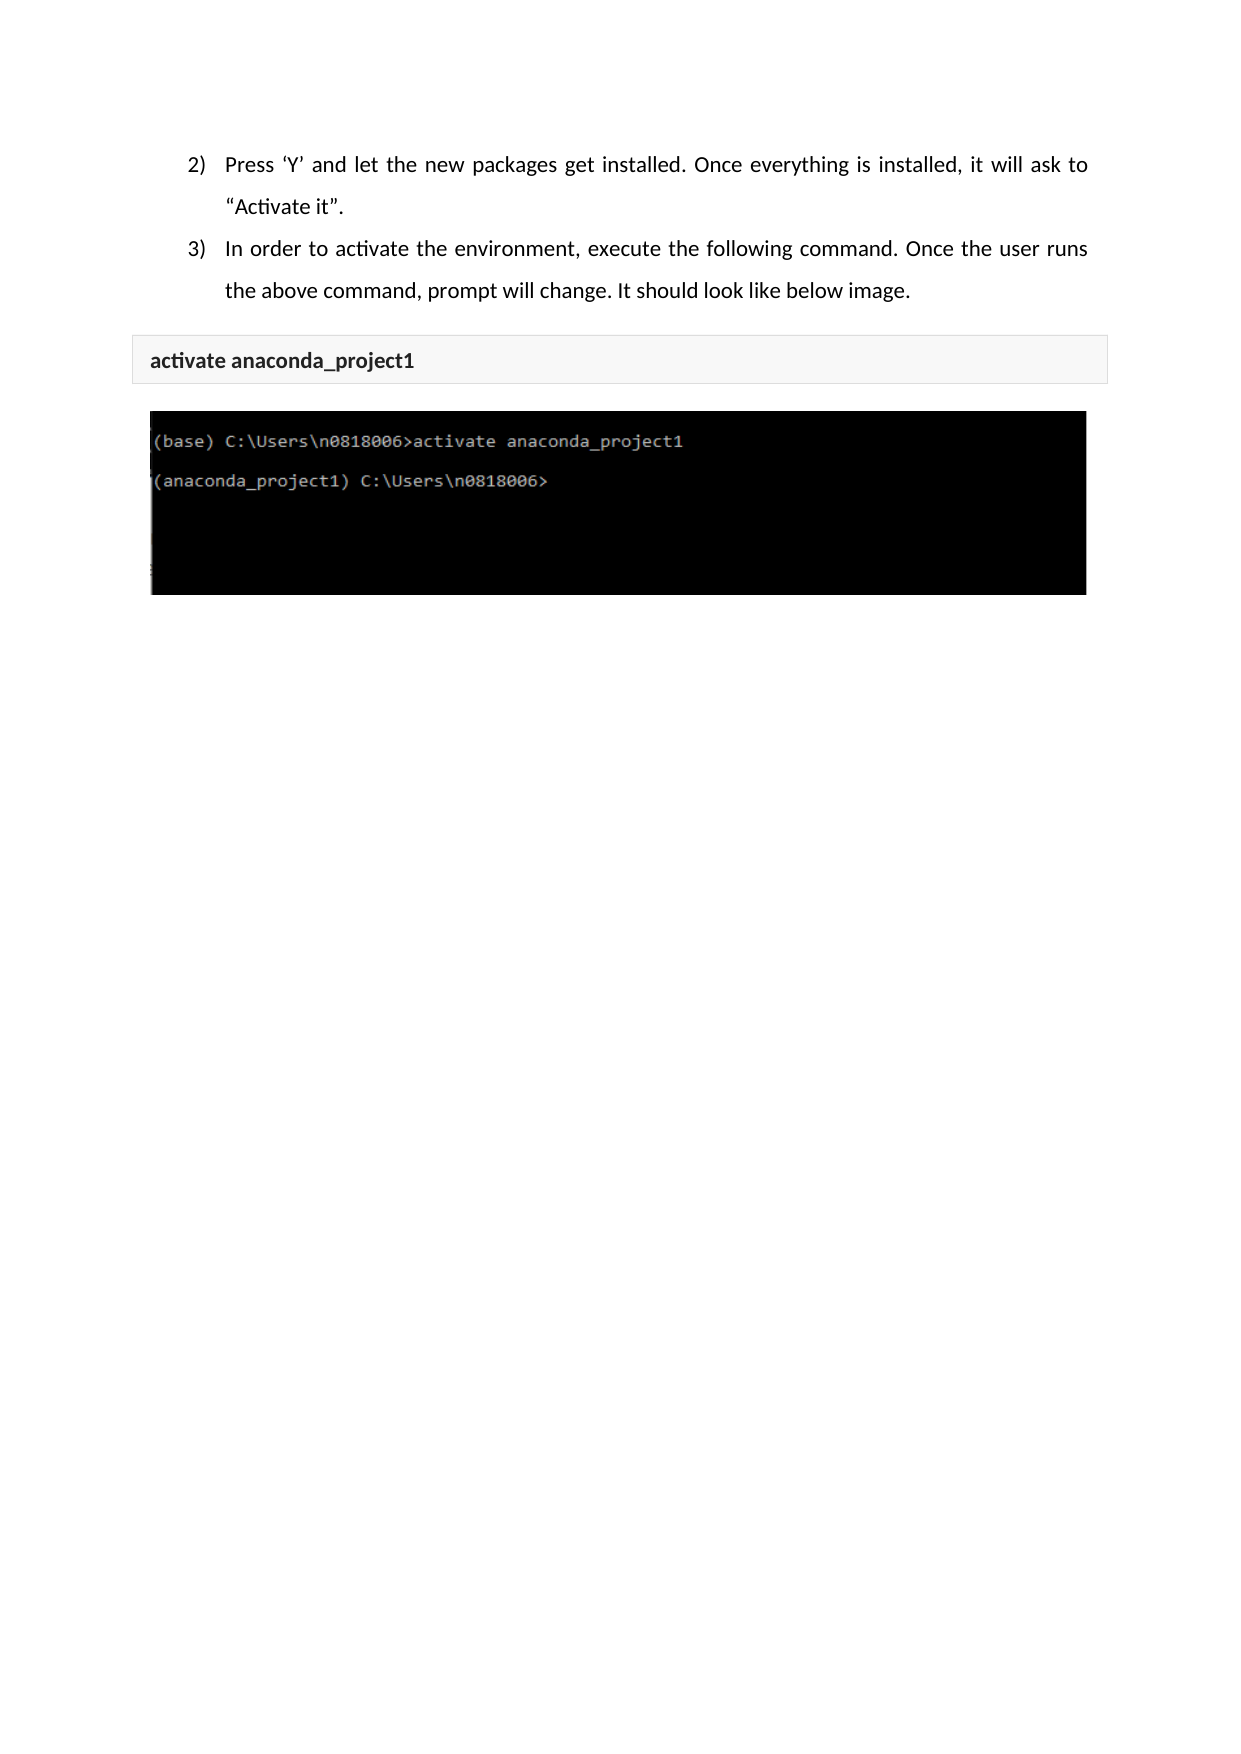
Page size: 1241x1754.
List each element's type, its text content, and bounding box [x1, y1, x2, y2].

text activate anaconda_project1 [133, 336, 1107, 383]
list Press ‘Y’ and let the new packages get installed. Once everything is installed, it will ask to “Activate it”. [187, 150, 1090, 220]
list In order to activate the environment, execute the following command. Once the user runs the above command, prompt will change. It should look like below image. [187, 234, 1090, 304]
picture [150, 411, 1087, 595]
